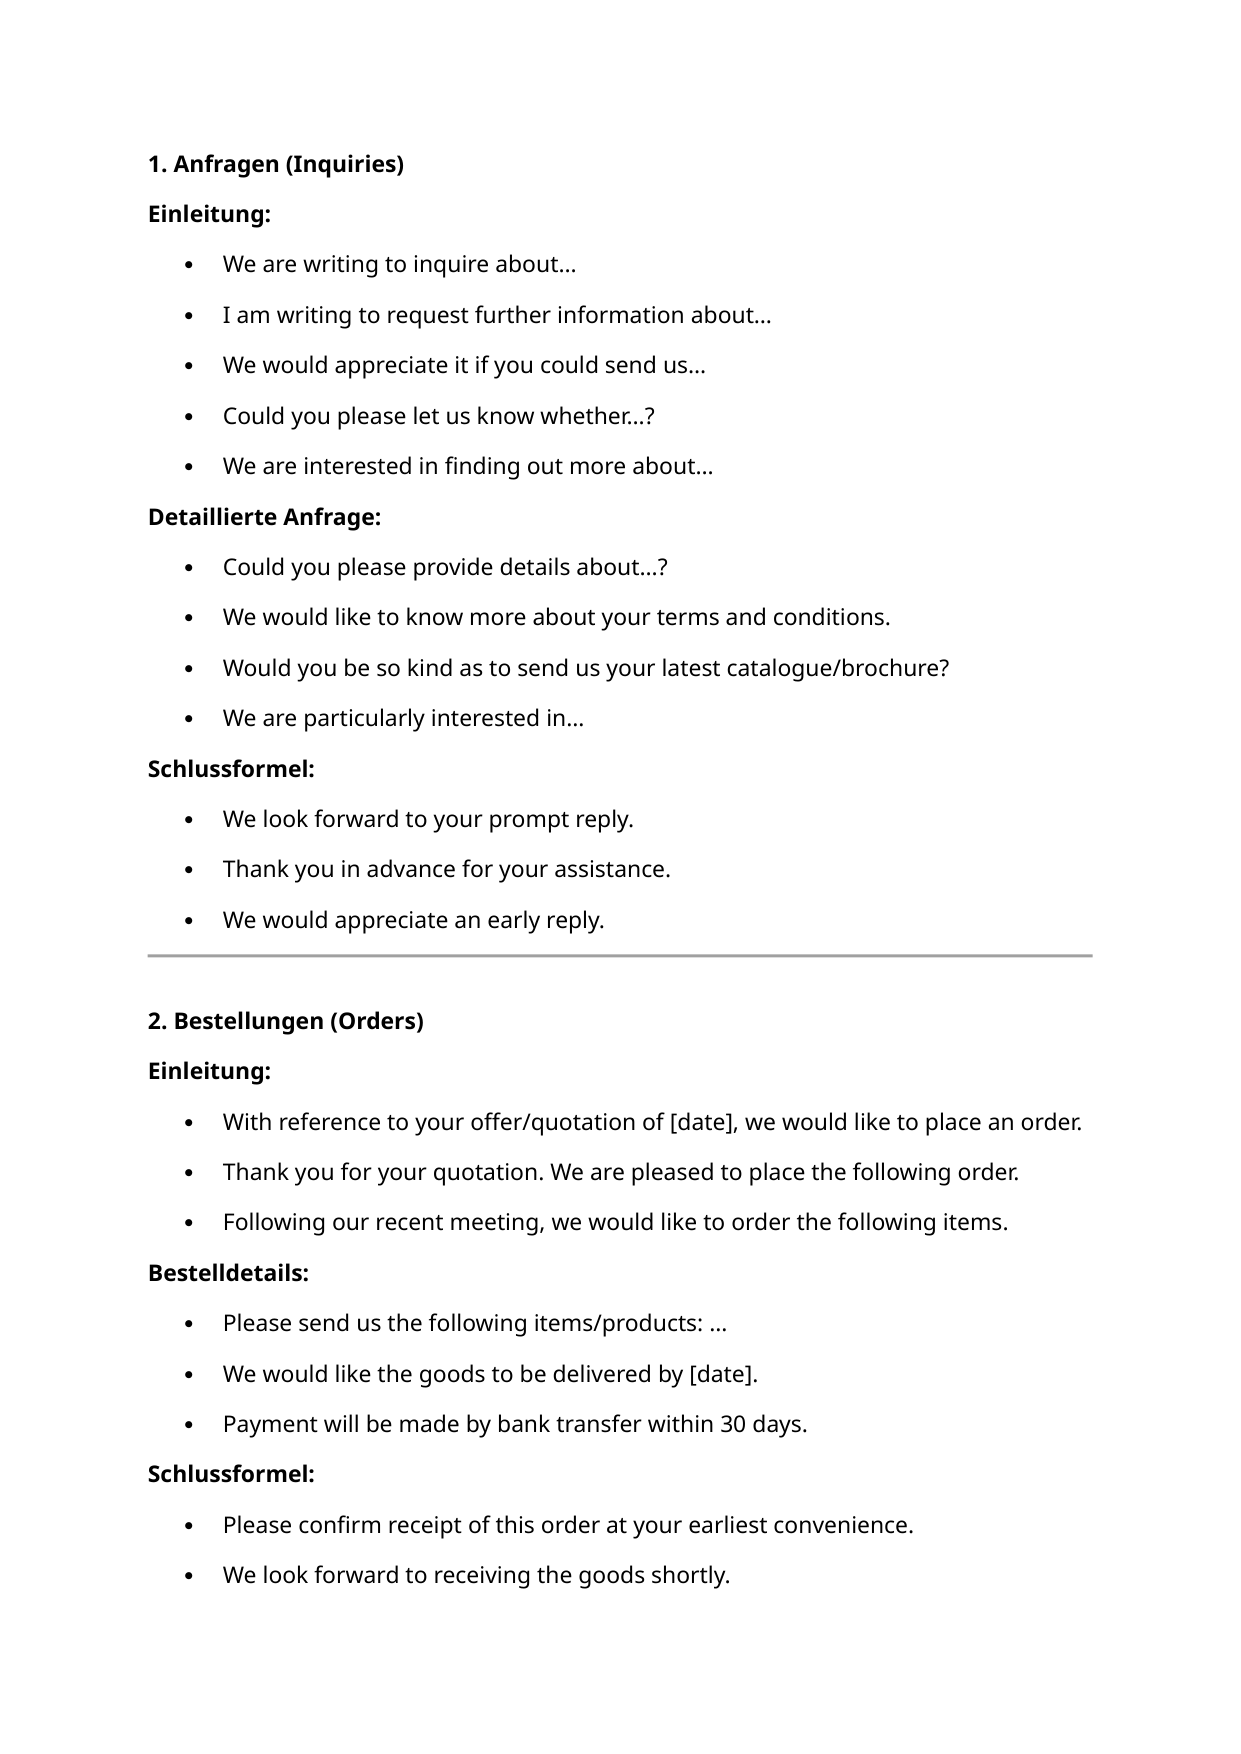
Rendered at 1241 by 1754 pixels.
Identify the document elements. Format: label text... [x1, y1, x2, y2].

list We would appreciate an early reply. [185, 904, 1093, 935]
text Schlussformel: [148, 1458, 1093, 1490]
list We are writing to inquire about… [185, 248, 1093, 280]
list Thank you for your quotation. We are pleased to place the following order. [185, 1156, 1093, 1187]
list We are particularly interested in… [185, 702, 1093, 733]
list We look forward to receiving the goods shortly. [185, 1559, 1093, 1591]
list We look forward to your prompt reply. [185, 803, 1093, 834]
list Could you please let us know whether…? [185, 400, 1093, 431]
text 2. Bestellungen (Orders) [148, 1005, 1093, 1036]
text Einleitung: [148, 1055, 1093, 1086]
text Bestelldetails: [148, 1257, 1093, 1288]
list Please confirm receipt of this order at your earliest convenience. [185, 1509, 1093, 1540]
text Detaillierte Anfrage: [148, 501, 1093, 532]
list With reference to your offer/quotation of [date], we would like to place an order. [185, 1106, 1093, 1137]
list Would you be so kind as to send us your latest catalogue/brochure? [185, 652, 1093, 683]
list Could you please provide details about…? [185, 551, 1093, 582]
list Thank you in advance for your assistance. [185, 853, 1093, 885]
list We are interested in finding out more about… [185, 450, 1093, 481]
list Payment will be made by bank transfer within 30 days. [185, 1408, 1093, 1439]
list We would like the goods to be delivered by [date]. [185, 1358, 1093, 1389]
text 1. Anfragen (Inquiries) [148, 148, 1093, 179]
list I am writing to request further information about… [185, 299, 1093, 330]
text Einleitung: [148, 198, 1093, 229]
text Schlussformel: [148, 753, 1093, 784]
list We would appreciate it if you could send us… [185, 349, 1093, 381]
list Please send us the following items/products: … [185, 1307, 1093, 1338]
list We would like to know more about your terms and conditions. [185, 601, 1093, 633]
list Following our recent meeting, we would like to order the following items. [185, 1206, 1093, 1238]
